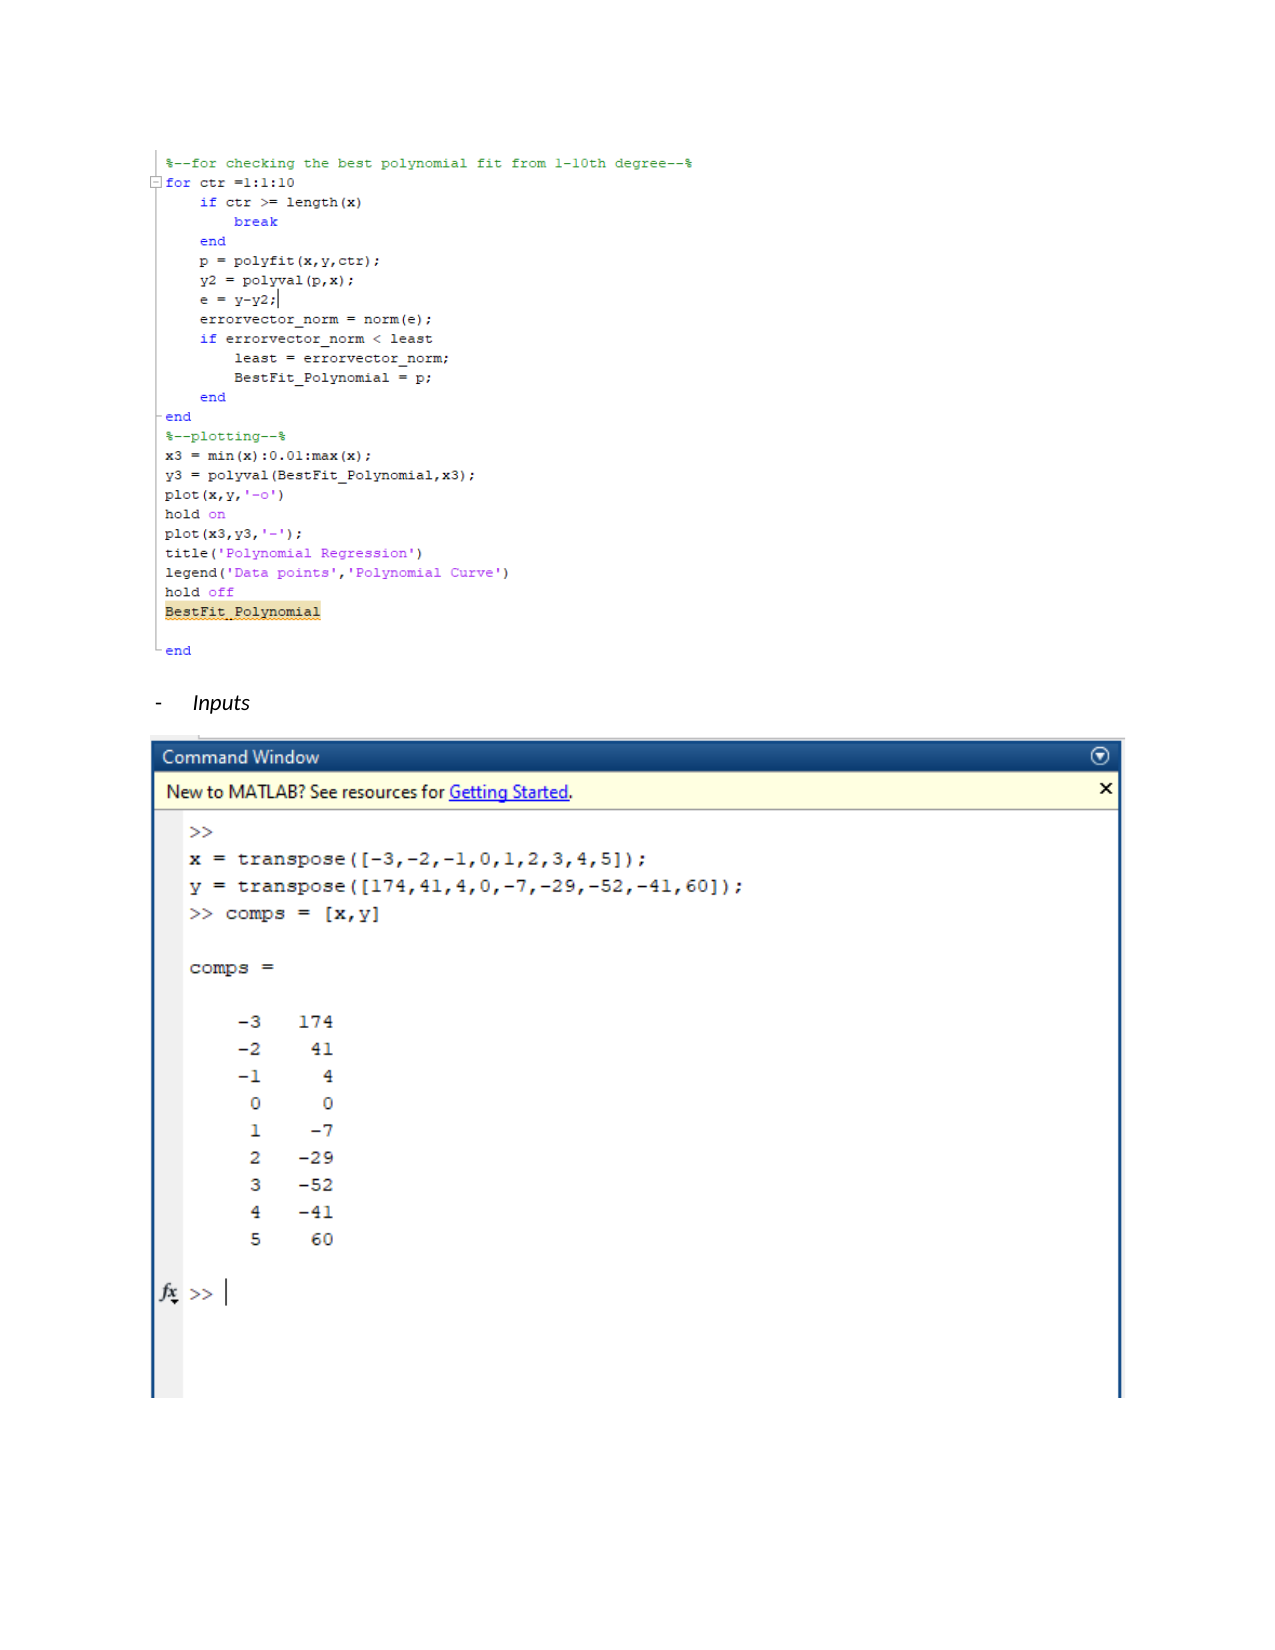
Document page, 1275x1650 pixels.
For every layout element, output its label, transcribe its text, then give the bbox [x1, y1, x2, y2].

picture [150, 150, 750, 670]
list Inputs [155, 688, 1125, 717]
picture [150, 735, 1125, 1398]
